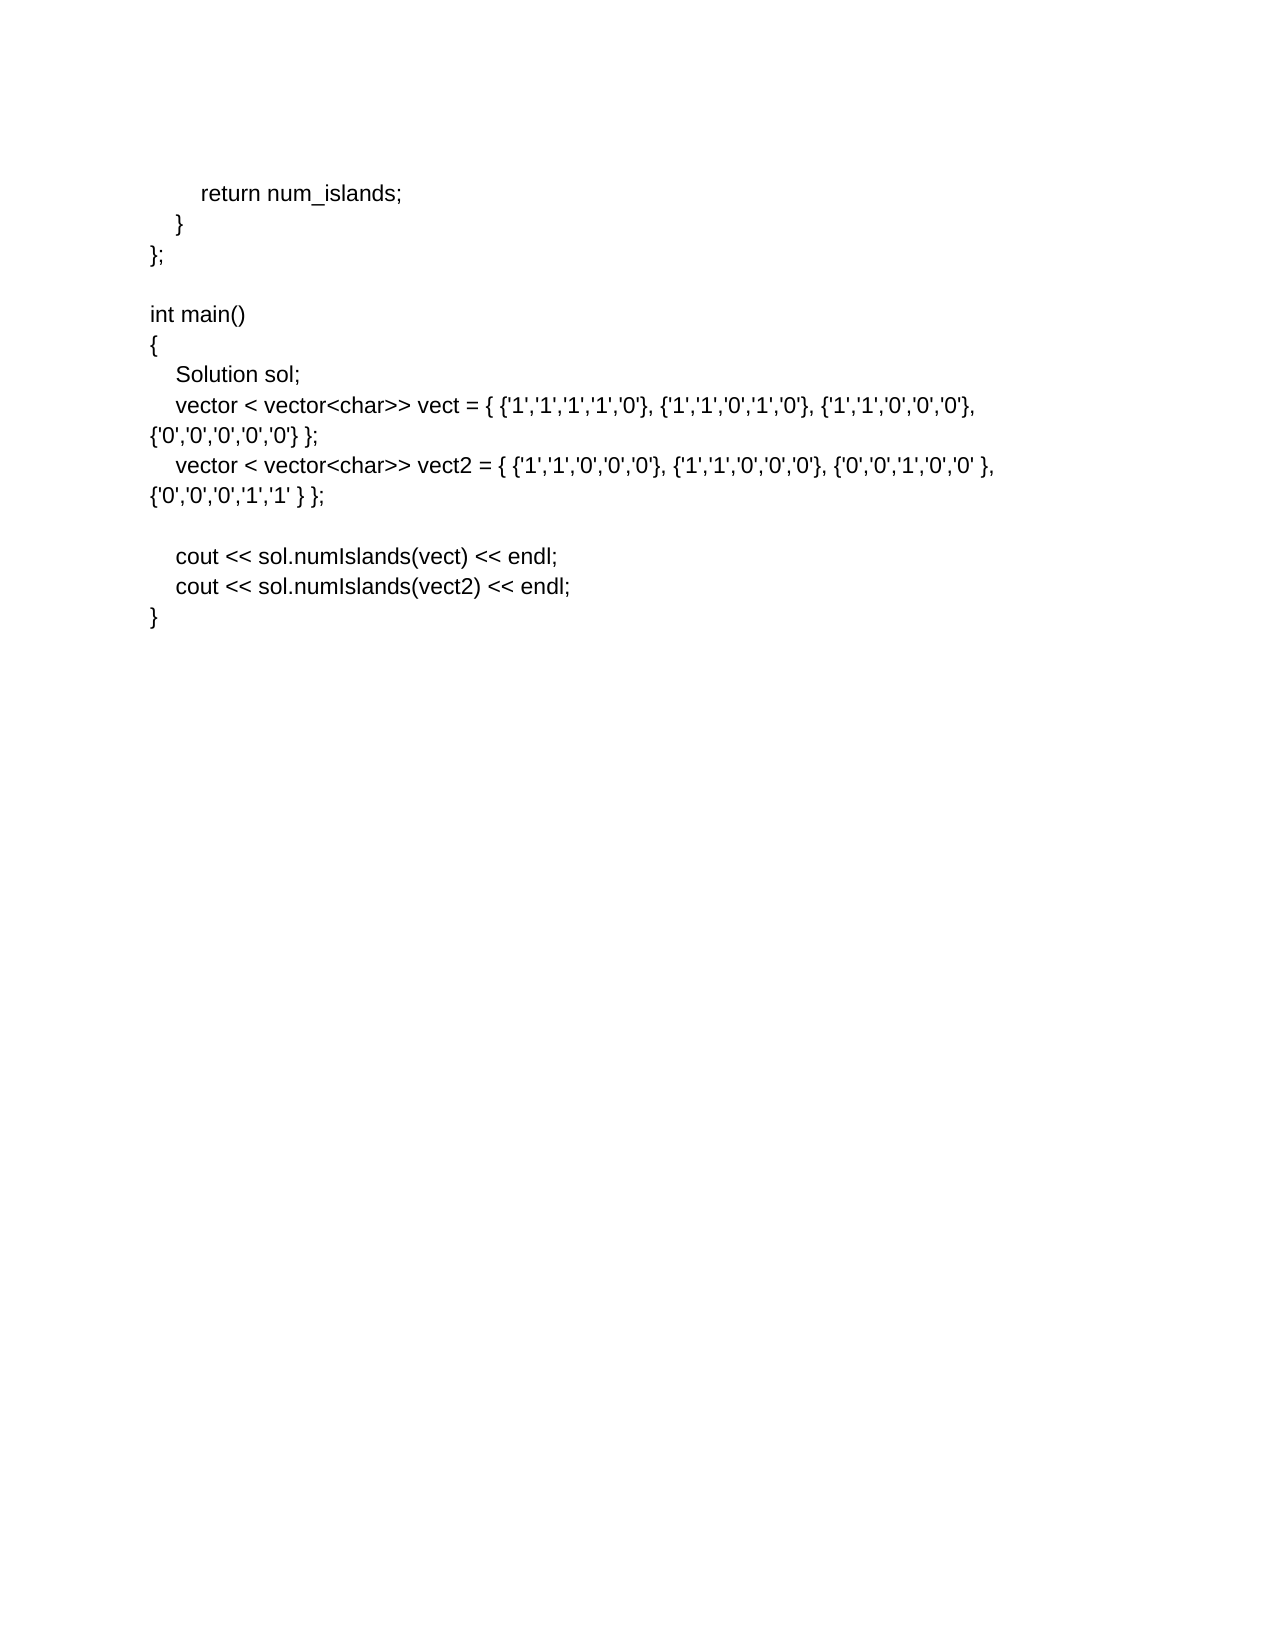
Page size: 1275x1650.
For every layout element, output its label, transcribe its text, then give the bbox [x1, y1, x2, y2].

text vector < vector<char>> vect2 = { {'1','1','0','0','0'}, {'1','1','0','0','0'}, {'0','0','1','0','0' }, {'0','0','0','1','1' } }; [150, 452, 1125, 509]
text return num_islands; [150, 180, 1125, 207]
text vector < vector<char>> vect = { {'1','1','1','1','0'}, {'1','1','0','1','0'}, {'1','1','0','0','0'}, {'0','0','0','0','0'} }; [150, 392, 1125, 448]
text cout << sol.numIslands(vect) << endl; [150, 543, 1125, 569]
text } [150, 603, 1125, 629]
text cout << sol.numIslands(vect2) << endl; [150, 573, 1125, 599]
text { [150, 331, 1125, 358]
text }; [150, 241, 1125, 267]
text int main() [150, 301, 1125, 327]
text } [150, 210, 1125, 237]
text Solution sol; [150, 361, 1125, 388]
